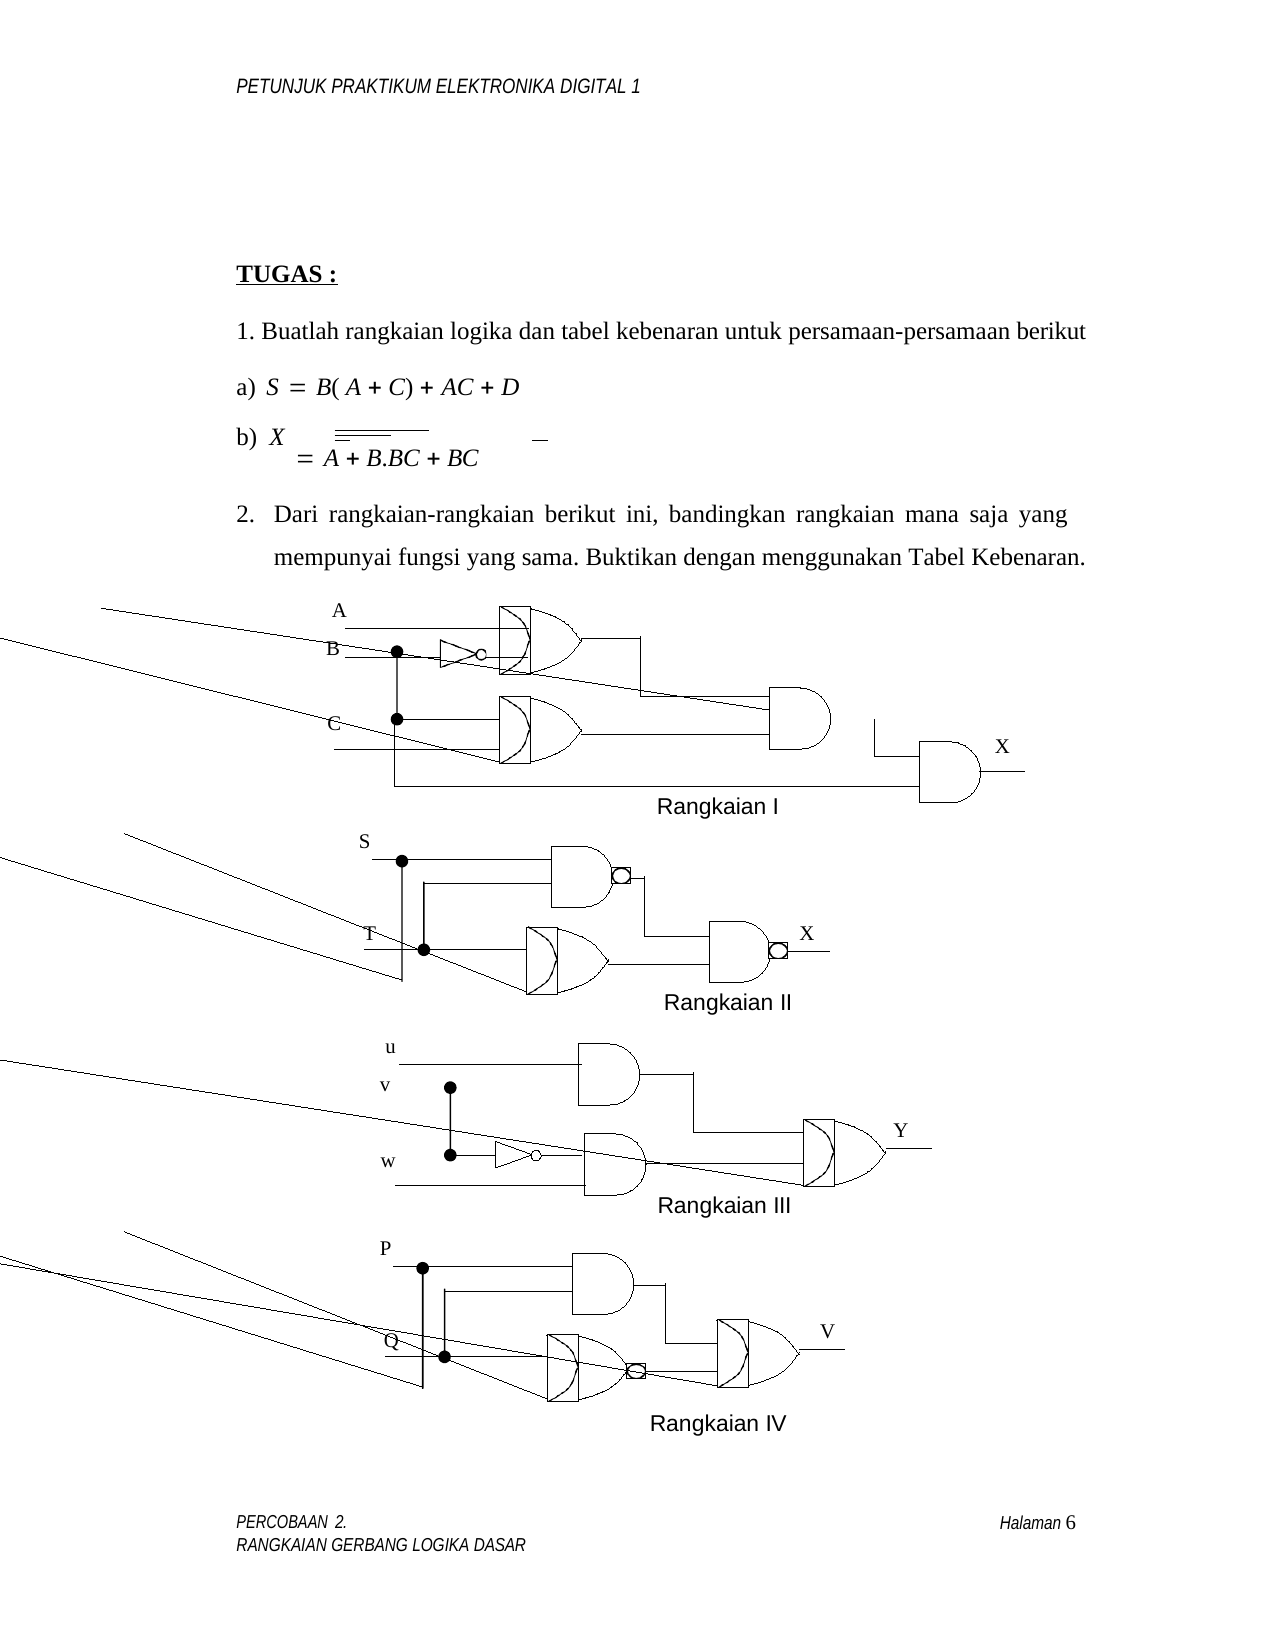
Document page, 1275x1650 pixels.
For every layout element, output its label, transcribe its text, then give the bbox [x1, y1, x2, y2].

text Rangkaian I [327, 793, 1109, 820]
picture [439, 660, 487, 668]
text Rangkaian IV [327, 1410, 1109, 1436]
picture [527, 928, 557, 989]
list Buatlah rangkaian logika dan tabel kebenaran untuk persamaan-persamaan berikut [236, 316, 1110, 345]
list S  B( A  C)  AC  D [236, 372, 1110, 401]
picture [804, 1172, 834, 1186]
text S [358, 829, 1110, 853]
text B [326, 636, 1110, 660]
picture [500, 697, 530, 712]
picture [769, 943, 787, 958]
picture [548, 1335, 578, 1401]
text C [327, 712, 1110, 735]
text A [332, 598, 1110, 622]
picture [718, 1320, 748, 1387]
picture [500, 622, 530, 636]
picture [612, 868, 630, 883]
picture [500, 660, 530, 674]
text Rangkaian II [449, 989, 1007, 1015]
text Rangkaian III [442, 1192, 1007, 1218]
text X [994, 735, 1110, 759]
picture [500, 735, 530, 763]
subtitle TUGAS : [236, 259, 1110, 288]
text P [379, 1236, 1110, 1260]
picture [804, 1120, 834, 1148]
text u v [379, 1034, 397, 1096]
text w [380, 1148, 1110, 1172]
list Dari rangkaian-rangkaian berikut ini, bandingkan rangkaian mana saja yang mempunyai fungsi yang sama. Buktikan dengan menggunakan Tabel Kebenaran. [236, 499, 1098, 571]
text  A  B.BC  BC [295, 443, 1110, 472]
picture [627, 1364, 645, 1378]
list X [236, 422, 284, 451]
